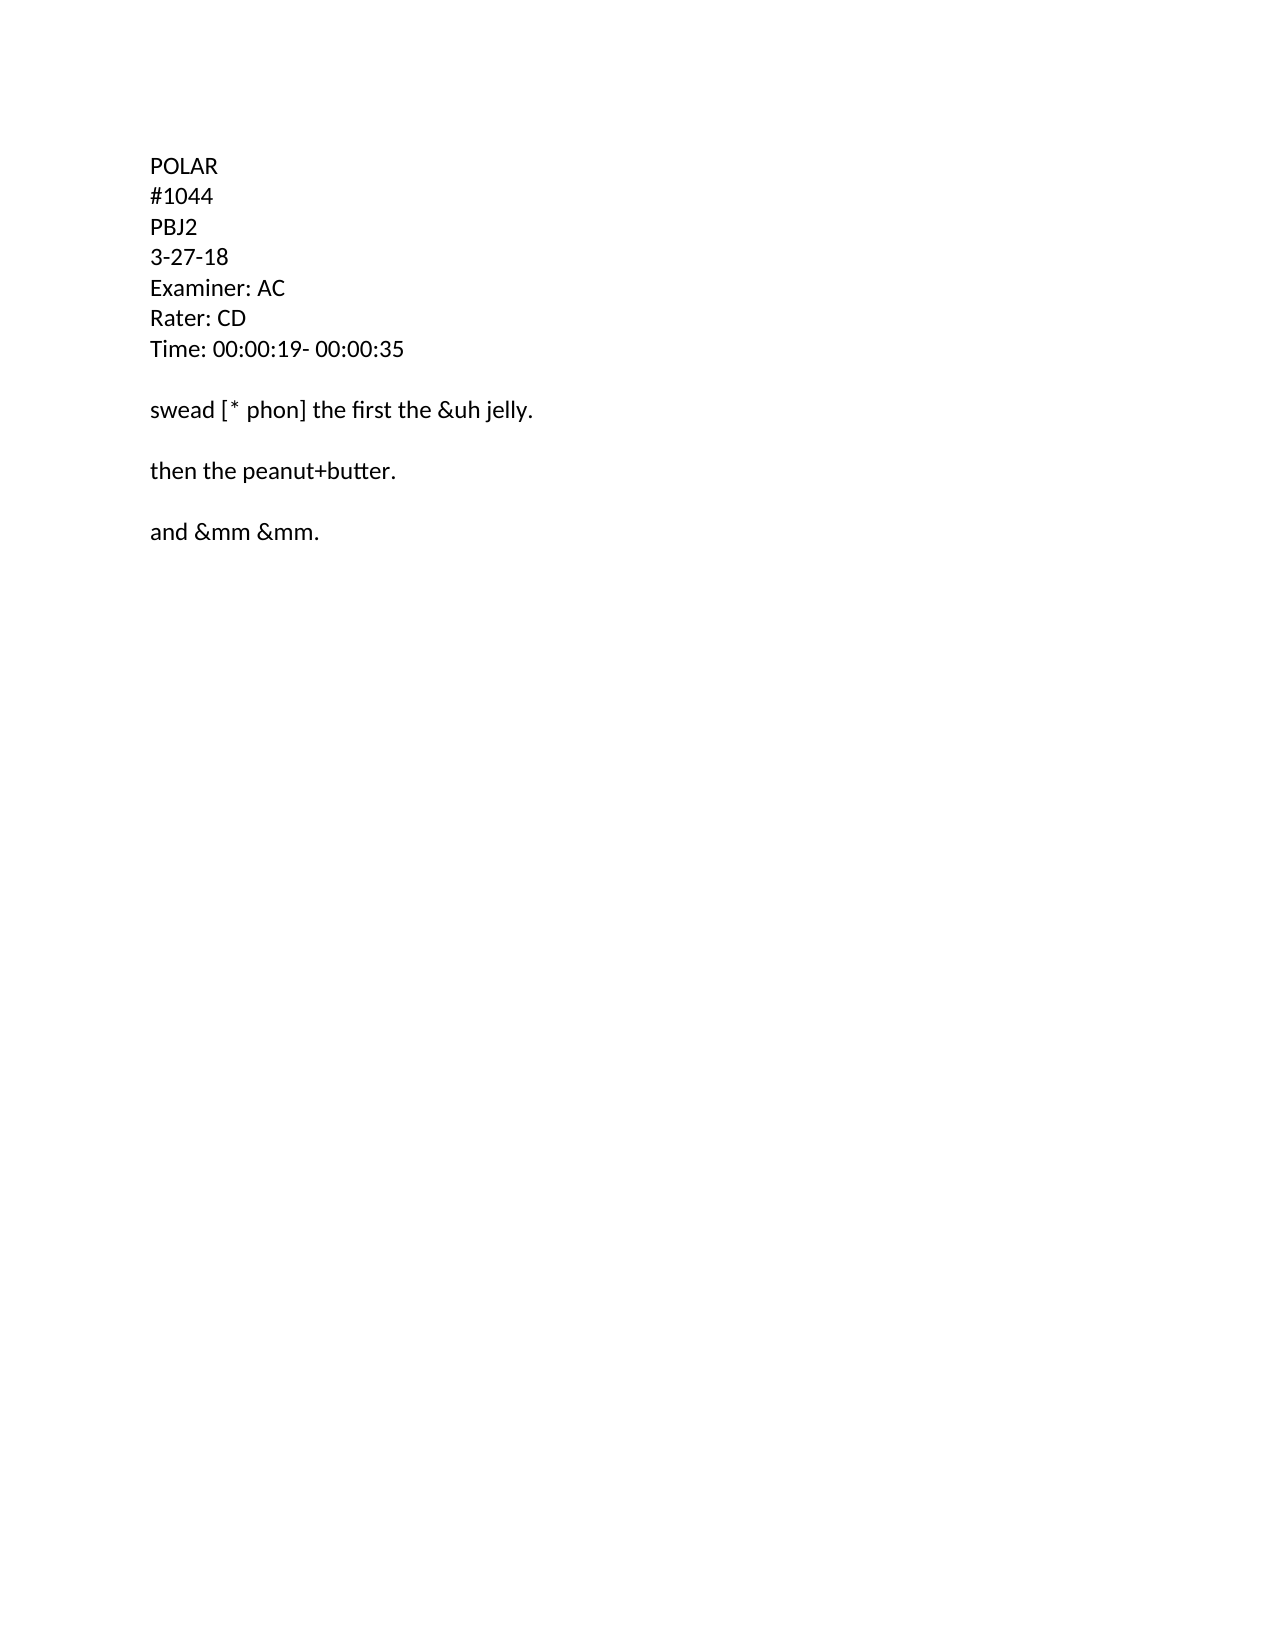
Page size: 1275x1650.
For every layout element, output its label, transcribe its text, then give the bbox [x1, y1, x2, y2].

text Rater: CD [150, 303, 1125, 333]
text swead [* phon] the first the &uh jelly. [150, 394, 1125, 425]
text and &mm &mm. [150, 516, 1125, 547]
text then the peanut+butter. [150, 455, 1125, 486]
text POLAR [150, 150, 1125, 181]
text Time: 00:00:19- 00:00:35 [150, 333, 1125, 364]
text #1044 [150, 181, 1125, 211]
text 3-27-18 [150, 242, 1125, 272]
text PBJ2 [150, 211, 1125, 242]
text Examiner: AC [150, 272, 1125, 303]
